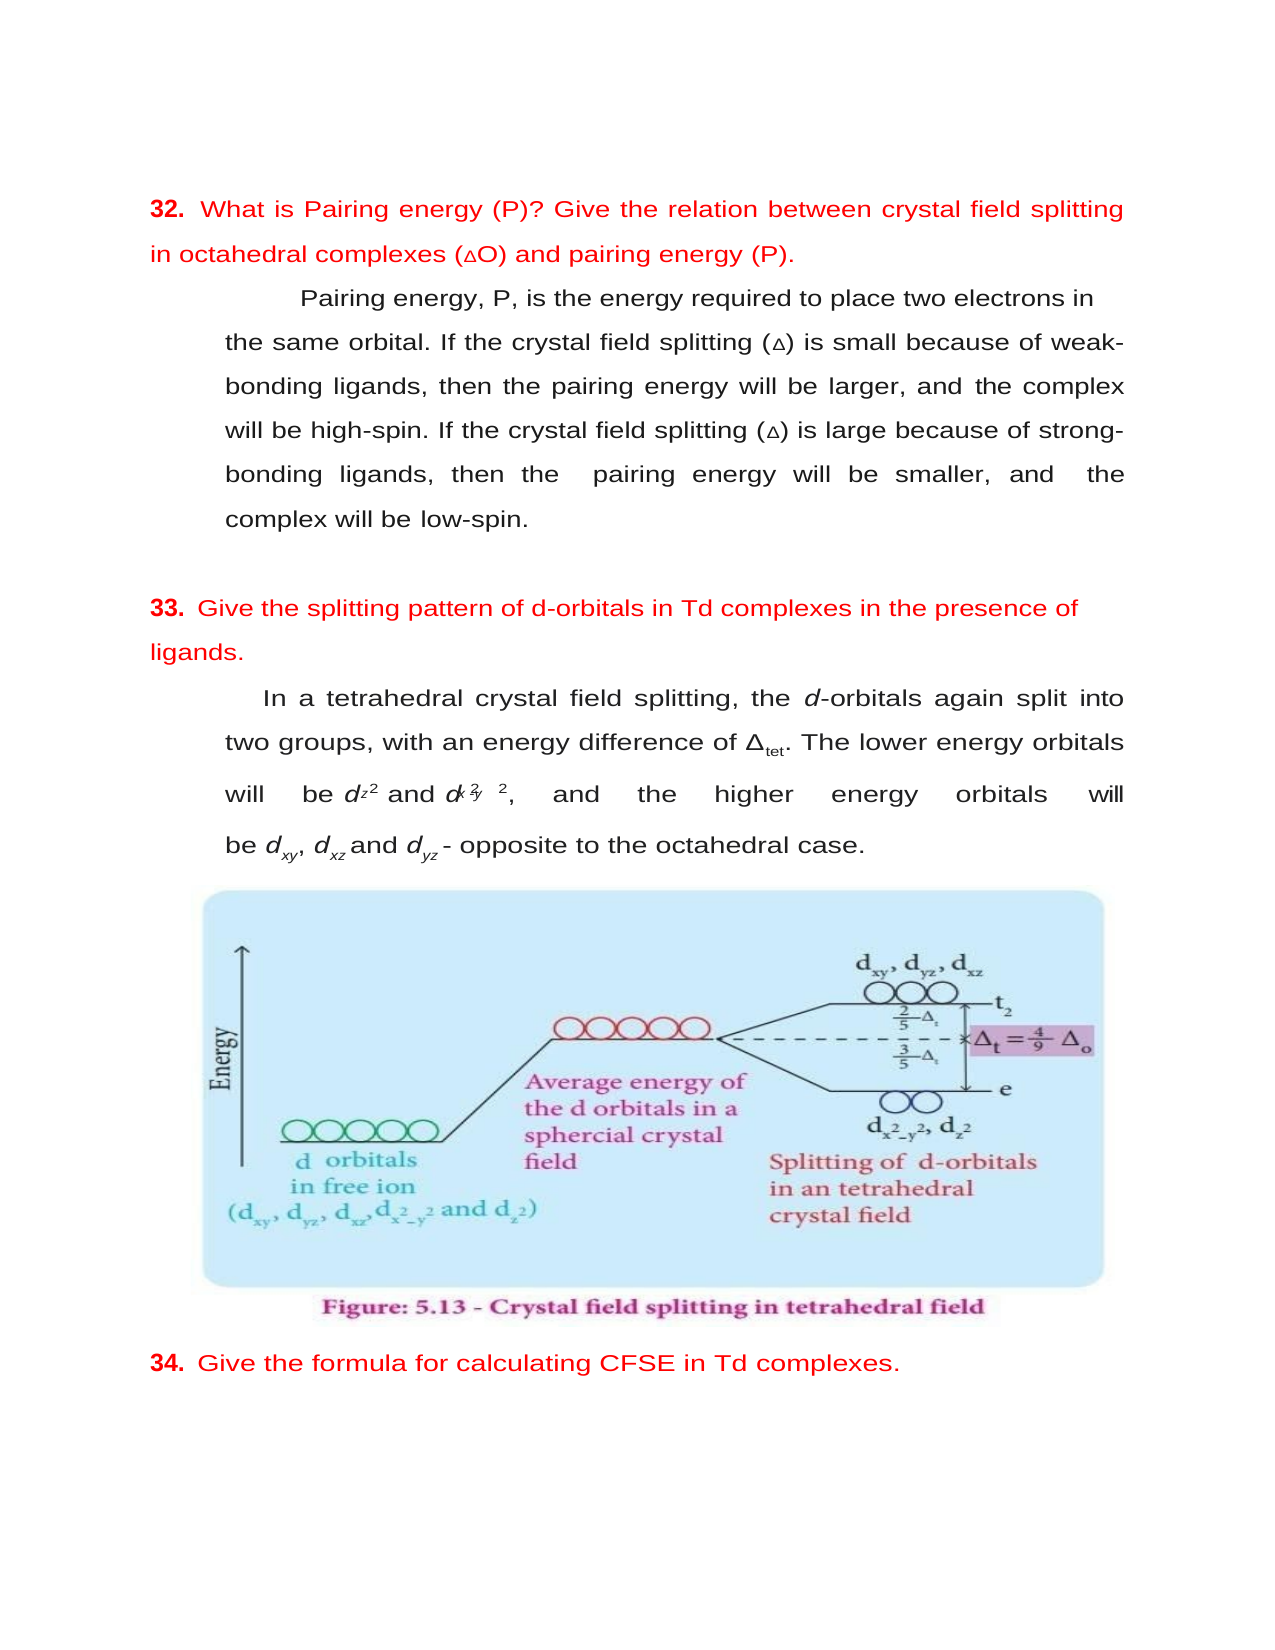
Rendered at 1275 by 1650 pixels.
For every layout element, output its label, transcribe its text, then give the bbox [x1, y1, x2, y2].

text the same orbital. If the crystal field splitting (Δ) is small because of weak-bonding ligands, then the pairing energy will be larger, and the complex will be high-spin. If the crystal field splitting (Δ) is large because of strong-bonding ligands, then the pairing energy will be smaller, and the complex will be low-spin. [225, 329, 1125, 532]
list What is Pairing energy (P)? Give the relation between crystal field splitting in octahedral complexes (ΔO) and pairing energy (P). [150, 194, 1125, 268]
list Give the formula for calculating CFSE in Td complexes. [150, 1348, 1233, 1377]
picture [190, 885, 1115, 1327]
list Give the splitting pattern of d-orbitals in Td complexes in the presence of ligands. [150, 593, 1090, 665]
text Pairing energy, P, is the energy required to place two electrons in [300, 286, 1233, 311]
text In a tetrahedral crystal field splitting, the d-orbitals again split into two groups, with an energy difference of Δtet. The lower energy orbitals will be d 2 and d 2 2, and the higher energy orbitals will be dxy, dxz and dyz - opposite to the octahedral case. [225, 682, 1125, 864]
